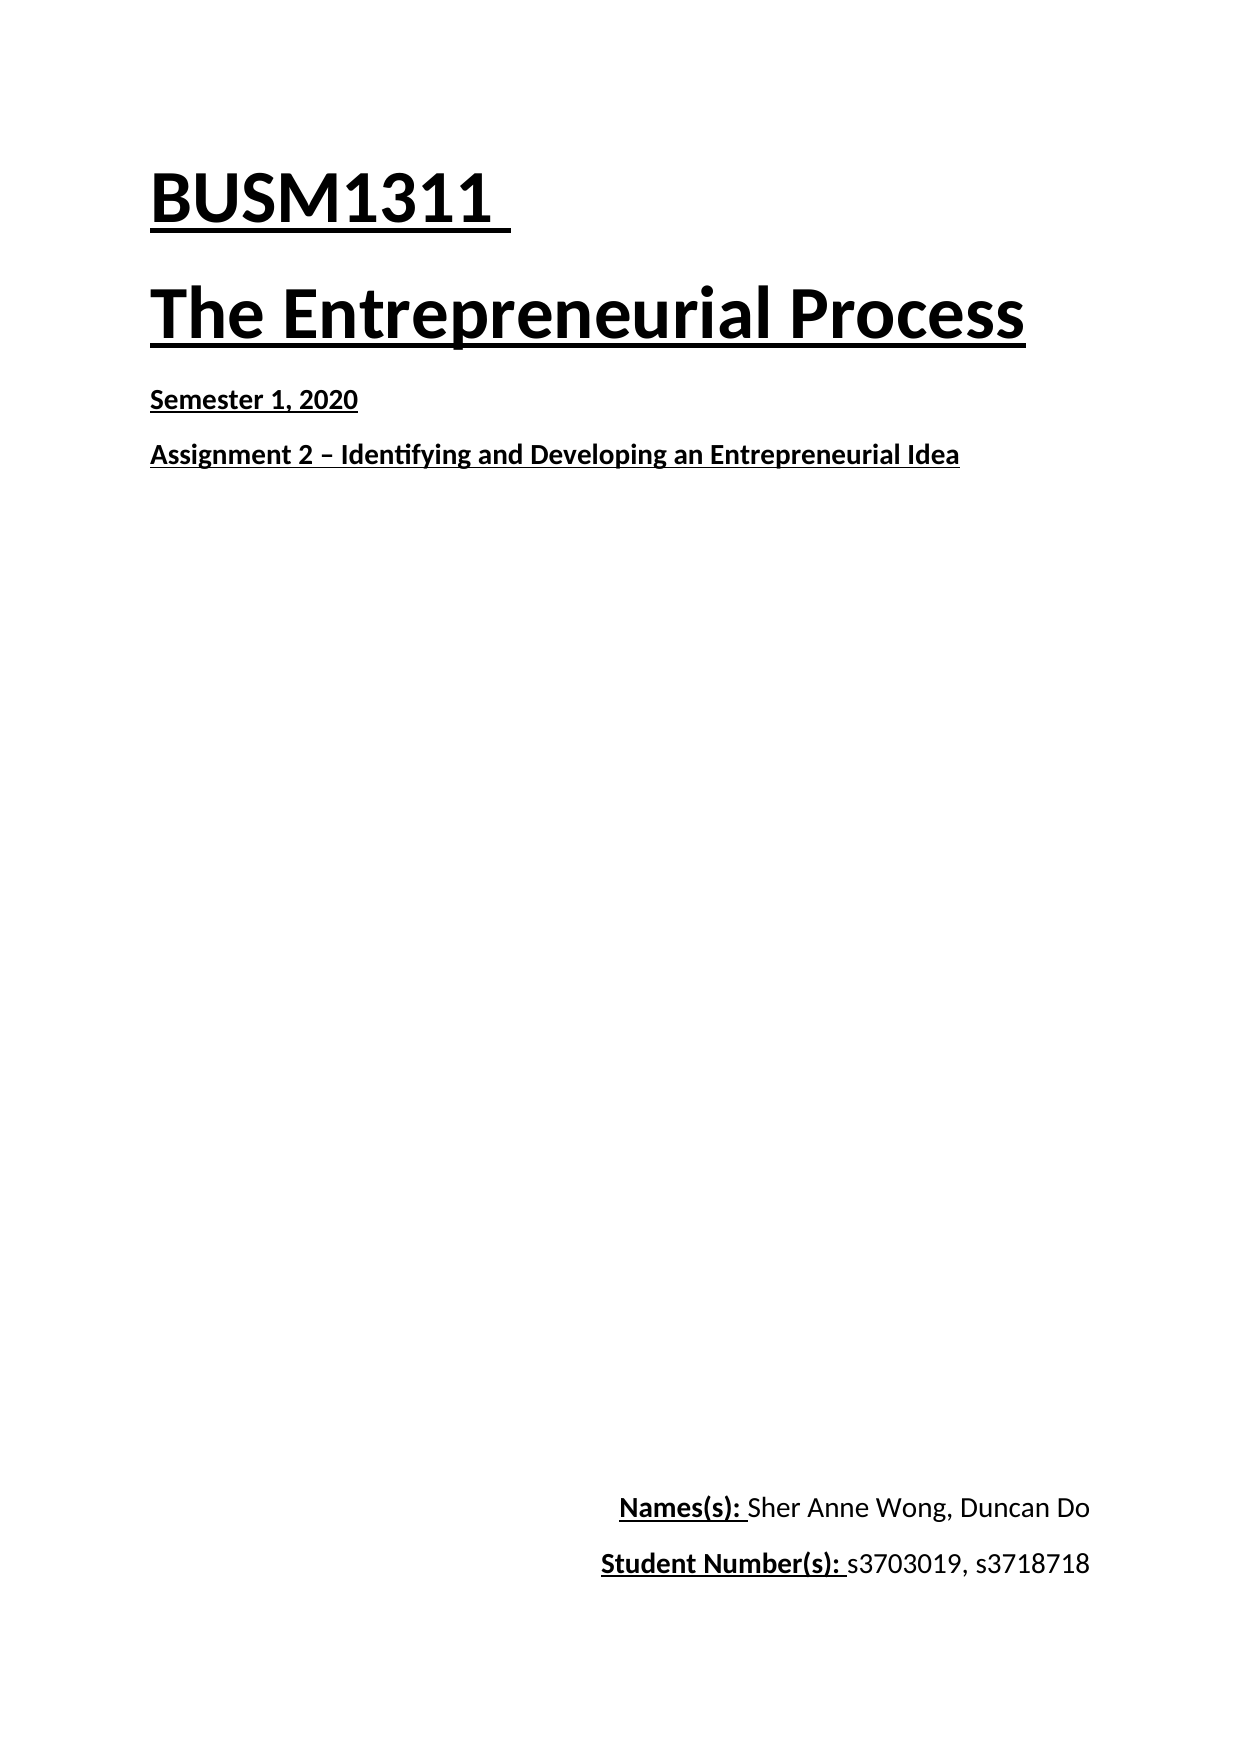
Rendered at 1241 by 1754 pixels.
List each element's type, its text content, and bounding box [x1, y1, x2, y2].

text Semester 1, 2020 [150, 381, 1090, 417]
text Names(s): Sher Anne Wong, Duncan Do [150, 1489, 1090, 1525]
text The Entrepreneurial Process [150, 266, 1090, 357]
text Student Number(s): s3703019, s3718718 [150, 1545, 1090, 1580]
text BUSM1311 [150, 150, 1090, 242]
text Assignment 2 – Identifying and Developing an Entrepreneurial Idea [150, 436, 1090, 472]
